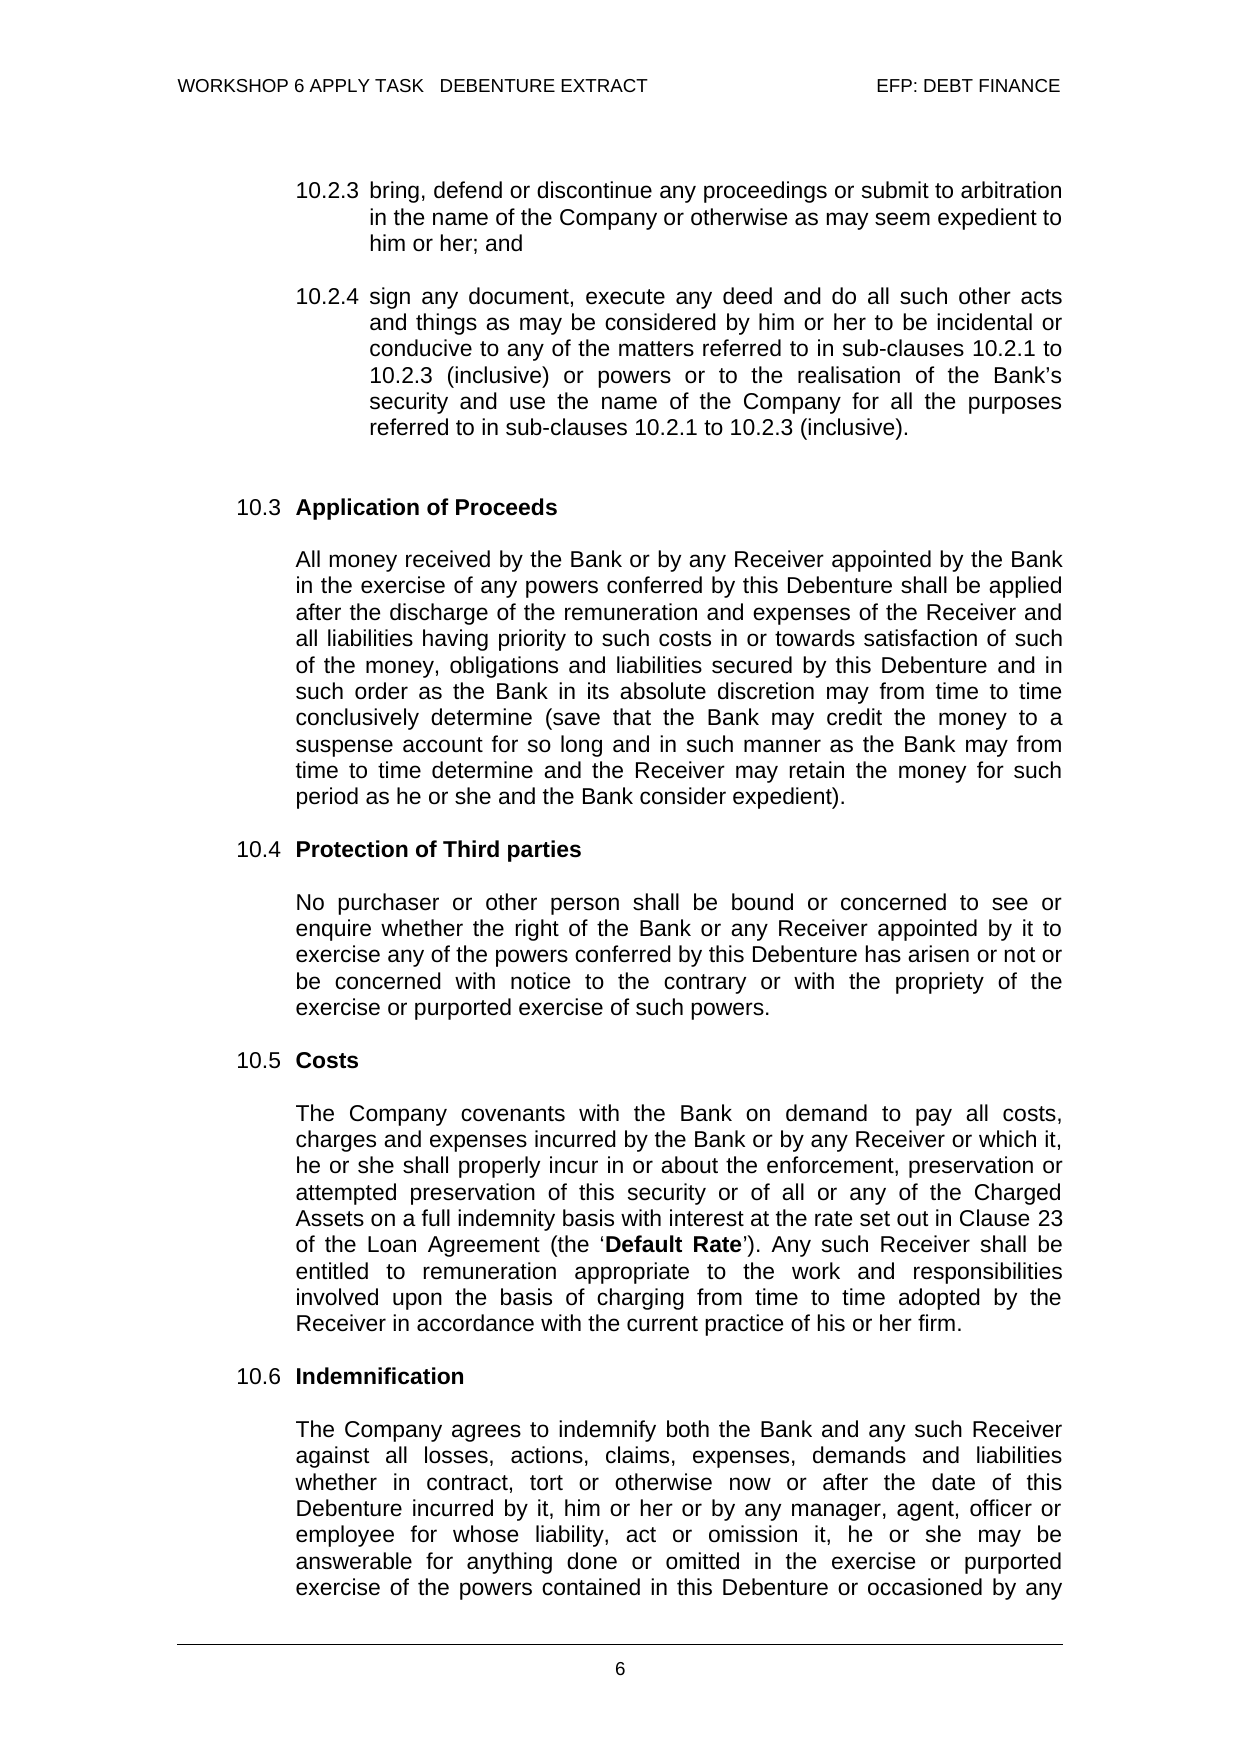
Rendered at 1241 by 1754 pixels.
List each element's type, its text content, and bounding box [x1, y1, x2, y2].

text 10.2.4 sign any document, execute any deed and do all such other acts and things as may be considered by him or her to be incidental or conducive to any of the matters referred to in sub-clauses 10.2.1 to 10.2.3 (inclusive) or powers or to the realisation of the Bank’s security and use the name of the Company for all the purposes referred to in sub-clauses 10.2.1 to 10.2.3 (inclusive). [295, 283, 1063, 441]
text All money received by the Bank or by any Receiver appointed by the Bank in the exercise of any powers conferred by this Debenture shall be applied after the discharge of the remuneration and expenses of the Receiver and all liabilities having priority to such costs in or towards satisfaction of such of the money, obligations and liabilities secured by this Debenture and in such order as the Bank in its absolute discretion may from time to time conclusively determine (save that the Bank may credit the money to a suspense account for so long and in such manner as the Bank may from time to time determine and the Receiver may retain the money for such period as he or she and the Bank consider expedient). [236, 546, 1063, 810]
text 10.2.3 bring, defend or discontinue any proceedings or submit to arbitration in the name of the Company or otherwise as may seem expedient to him or her; and [236, 177, 1063, 256]
text 10.5 Costs [236, 1047, 1063, 1073]
text The Company covenants with the Bank on demand to pay all costs, charges and expenses incurred by the Bank or by any Receiver or which it, he or she shall properly incur in or about the enforcement, preservation or attempted preservation of this security or of all or any of the Charged Assets on a full indemnity basis with interest at the rate set out in Clause 23 of the Loan Agreement (the ‘Default Rate’). Any such Receiver shall be entitled to remuneration appropriate to the work and responsibilities involved upon the basis of charging from time to time adopted by the Receiver in accordance with the current practice of his or her firm. [236, 1099, 1063, 1337]
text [236, 1416, 1063, 1600]
text 10.4 Protection of Third parties [236, 836, 1063, 862]
text 10.6 Indemnification [236, 1363, 1063, 1389]
text No purchaser or other person shall be bound or concerned to see or enquire whether the right of the Bank or any Receiver appointed by it to exercise any of the powers conferred by this Debenture has arisen or not or be concerned with notice to the contrary or with the propriety of the exercise or purported exercise of such powers. [236, 889, 1063, 1021]
text 10.3 Application of Proceeds [236, 493, 1063, 520]
